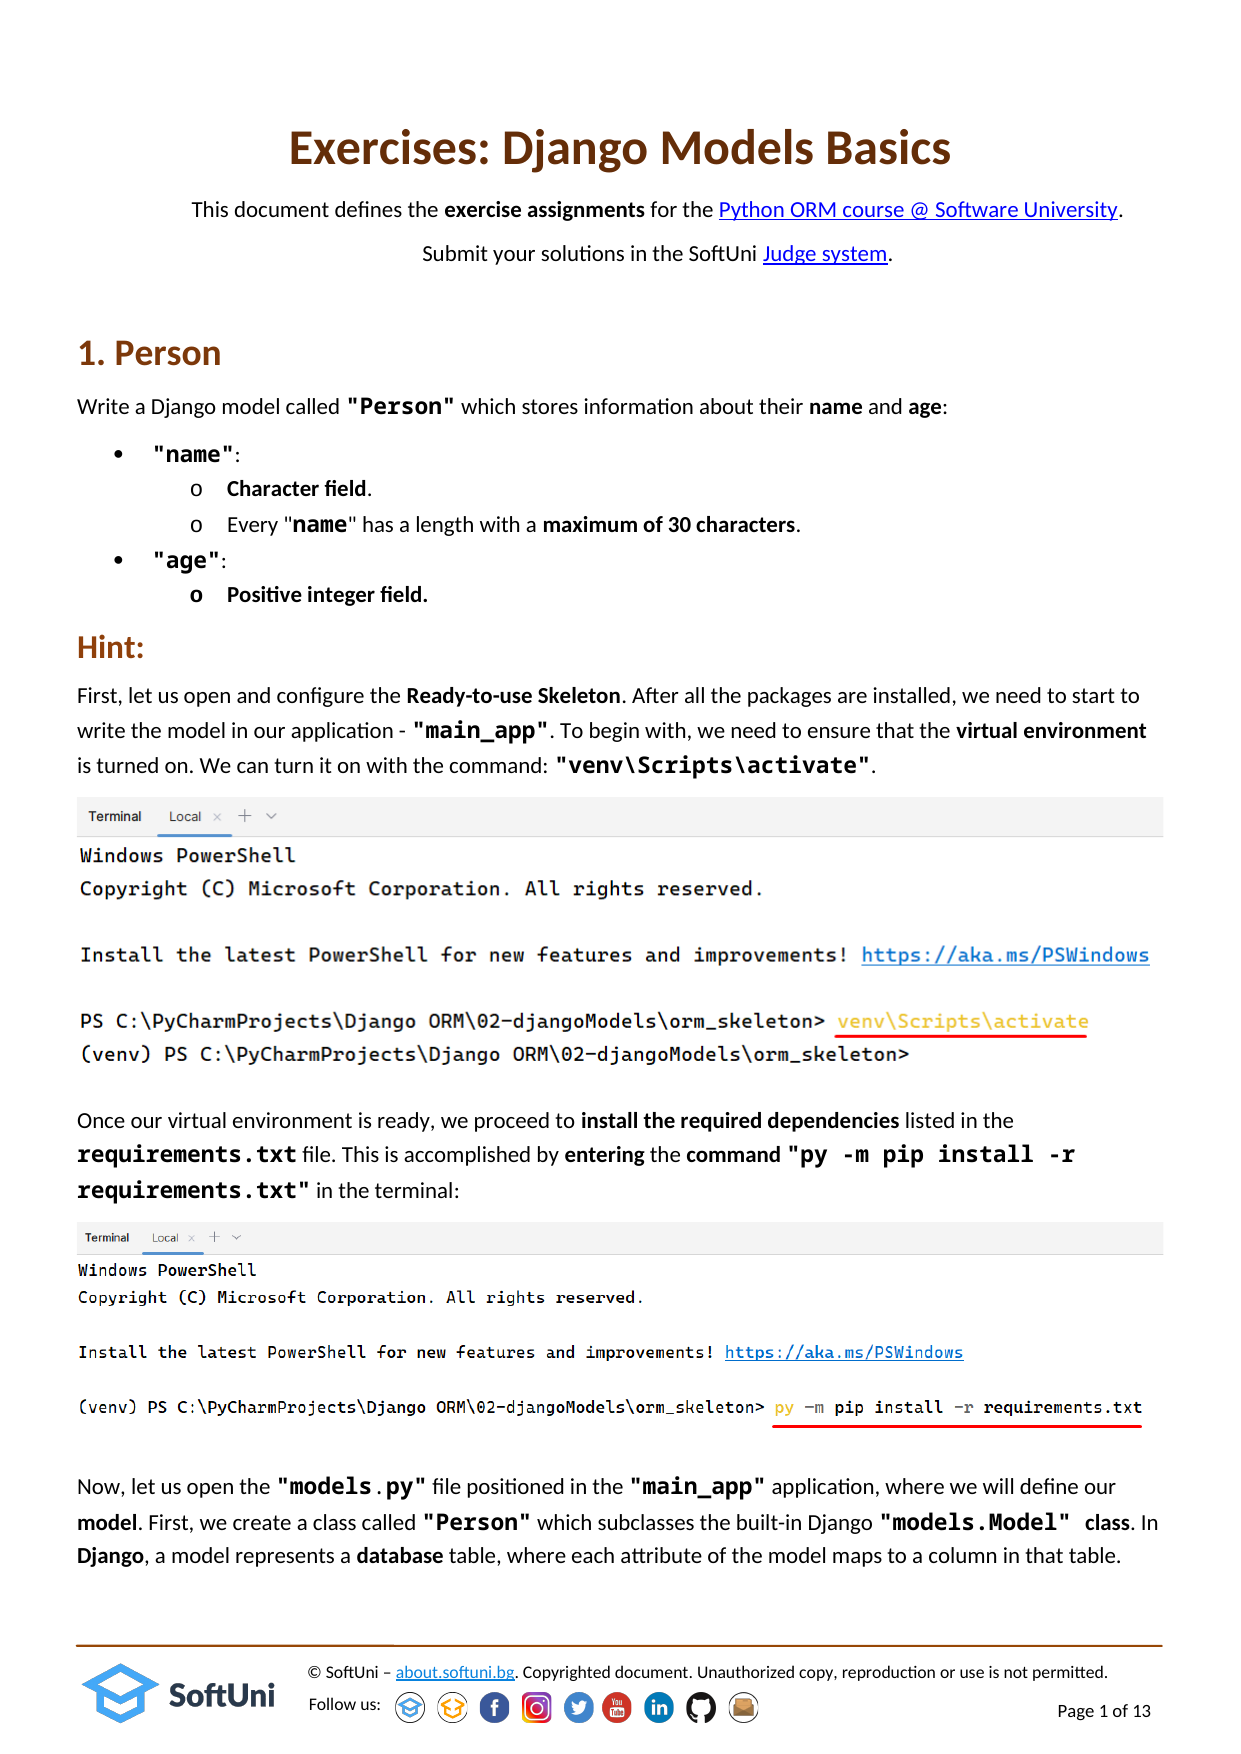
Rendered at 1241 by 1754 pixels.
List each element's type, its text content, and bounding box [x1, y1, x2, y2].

picture [665, 1692, 674, 1701]
picture [76, 797, 1164, 1089]
picture [686, 1692, 716, 1723]
picture [728, 1692, 759, 1723]
picture [75, 1658, 281, 1729]
list Every "name" has a length with a maximum of 30 characters. [189, 508, 1163, 539]
text Once our virtual environment is ready, we proceed to install the required dependencies listed in the requirements.txt file. This is accomplished by entering the command "py -m pip install -r requirements.txt" in the terminal: [77, 1106, 1163, 1206]
picture [395, 1692, 425, 1723]
subtitle Hint: [77, 626, 1163, 666]
picture [644, 1714, 653, 1723]
list "age": [114, 544, 1163, 575]
subtitle Exercises: Django Models Basics [77, 116, 1163, 177]
list Character field. [189, 474, 1163, 503]
picture [522, 1692, 552, 1723]
picture [76, 1222, 1164, 1453]
list Positive integer field. [189, 580, 1163, 609]
picture [564, 1692, 594, 1723]
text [77, 1470, 1163, 1569]
picture [658, 1705, 667, 1714]
list "name": [114, 438, 1163, 469]
picture [644, 1692, 653, 1701]
picture [437, 1692, 468, 1723]
picture [602, 1692, 632, 1723]
subtitle Person [77, 329, 1163, 374]
picture [665, 1714, 674, 1723]
text First, let us open and configure the Ready-to-use Skeleton. After all the packages are installed, we need to start to write the model in our application - "main_app". To begin with, we need to ensure that the virtual environment is turned on. We can turn it on with the command: "venv\Scripts\activate". [77, 681, 1163, 781]
picture [479, 1692, 510, 1723]
text Submit your solutions in the SoftUni Judge system. [77, 239, 1163, 267]
text Write a Django model called "Person" which stores information about their name and age: [77, 390, 1163, 421]
text This document defines the exercise assignments for the Python ORM course @ Software University. [77, 195, 1163, 223]
